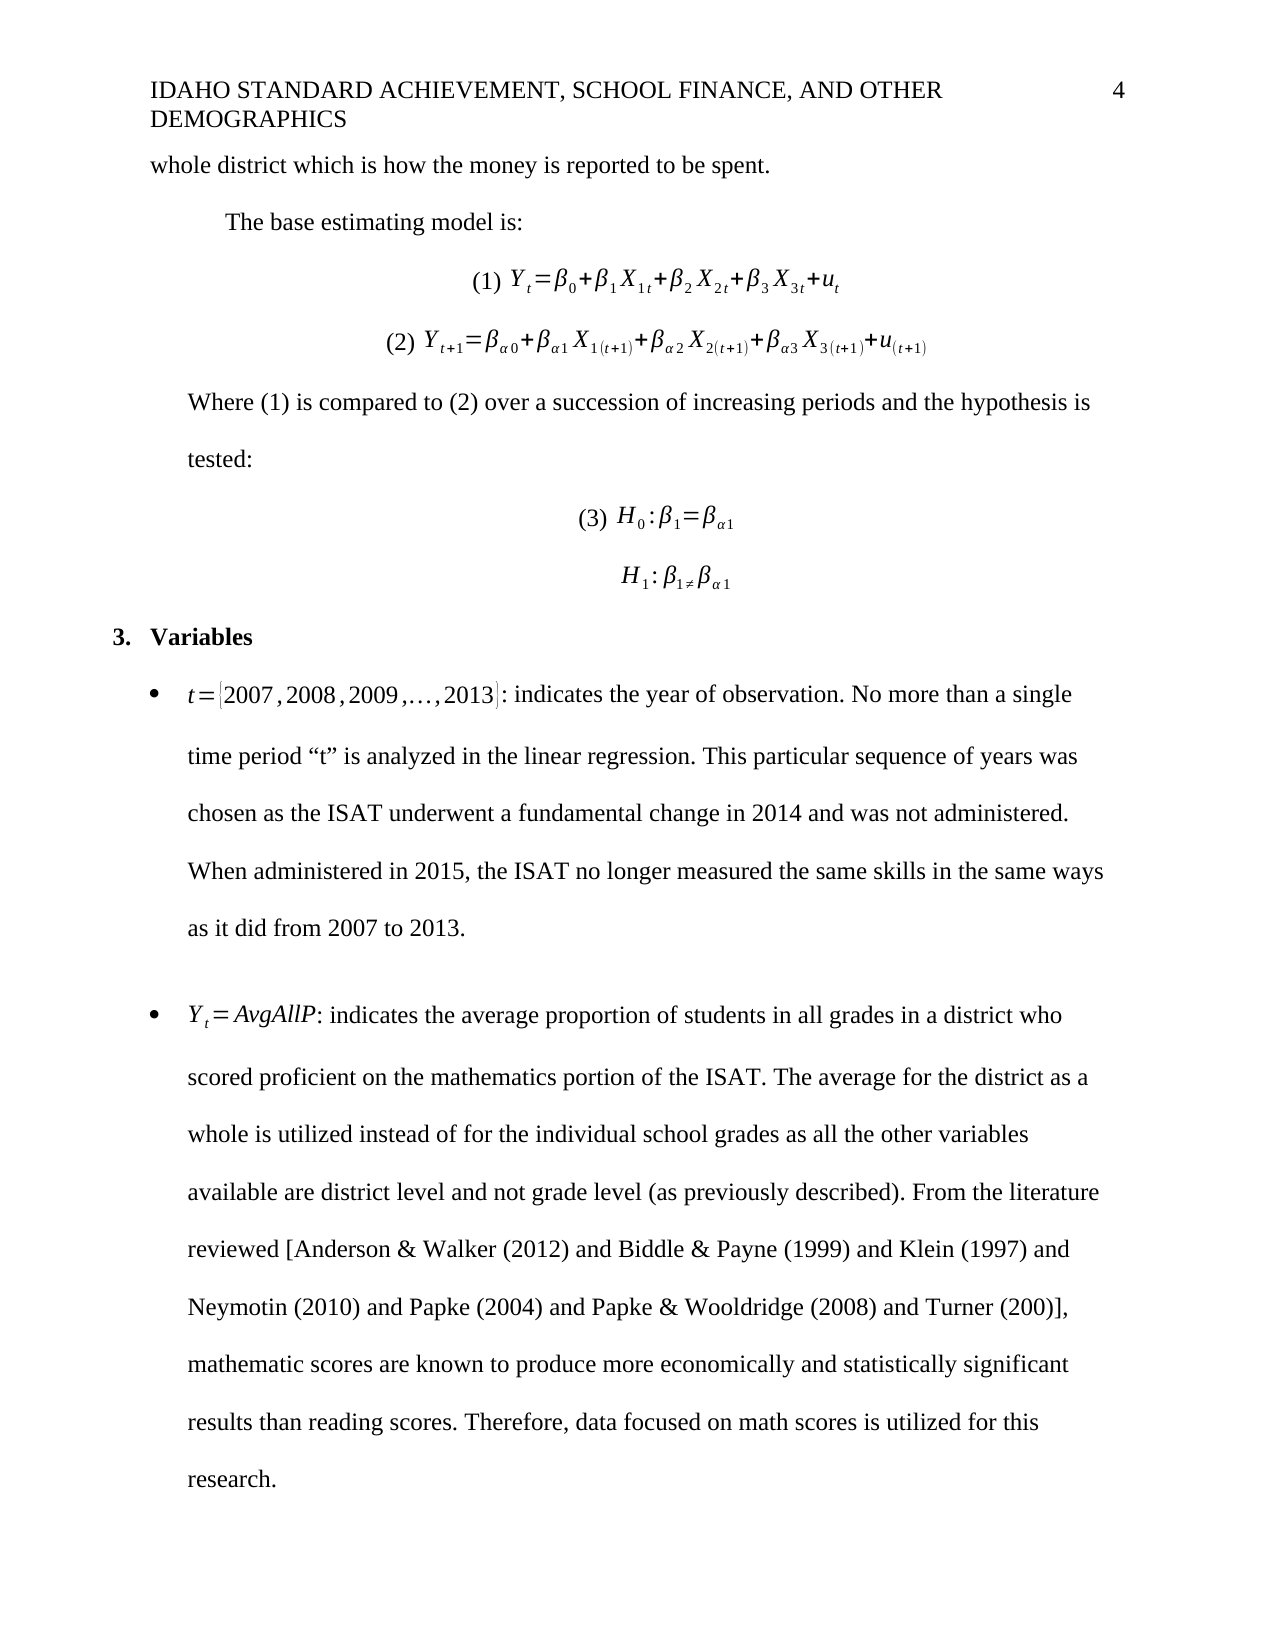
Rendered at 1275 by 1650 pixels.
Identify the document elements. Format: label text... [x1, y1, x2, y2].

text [150, 150, 1125, 179]
list : indicates the year of observation. No more than a single time period “t” is analyzed in the linear regression. This particular sequence of years was chosen as the ISAT underwent a fundamental change in 2014 and was not administered. When administered in 2015, the ISAT no longer measured the same skills in the same ways as it did from 2007 to 2013. [150, 679, 1118, 942]
list Variables [112, 622, 1125, 651]
text Where (1) is compared to (2) over a succession of increasing periods and the hypothesis is tested: [187, 387, 1125, 473]
list : indicates the average proportion of students in all grades in a district who scored proficient on the mathematics portion of the ISAT. The average for the district as a whole is utilized instead of for the individual school grades as all the other variables available are district level and not grade level (as previously described). From the literature reviewed [Anderson & Walker (2012) and Biddle & Payne (1999) and Klein (1997) and Neymotin (2010) and Papke (2004) and Papke & Wooldridge (2008) and Turner (200)], mathematic scores are known to produce more economically and statistically significant results than reading scores. Therefore, data focused on math scores is utilized for this research. [150, 1000, 1125, 1493]
text The base estimating model is: [150, 207, 1125, 236]
